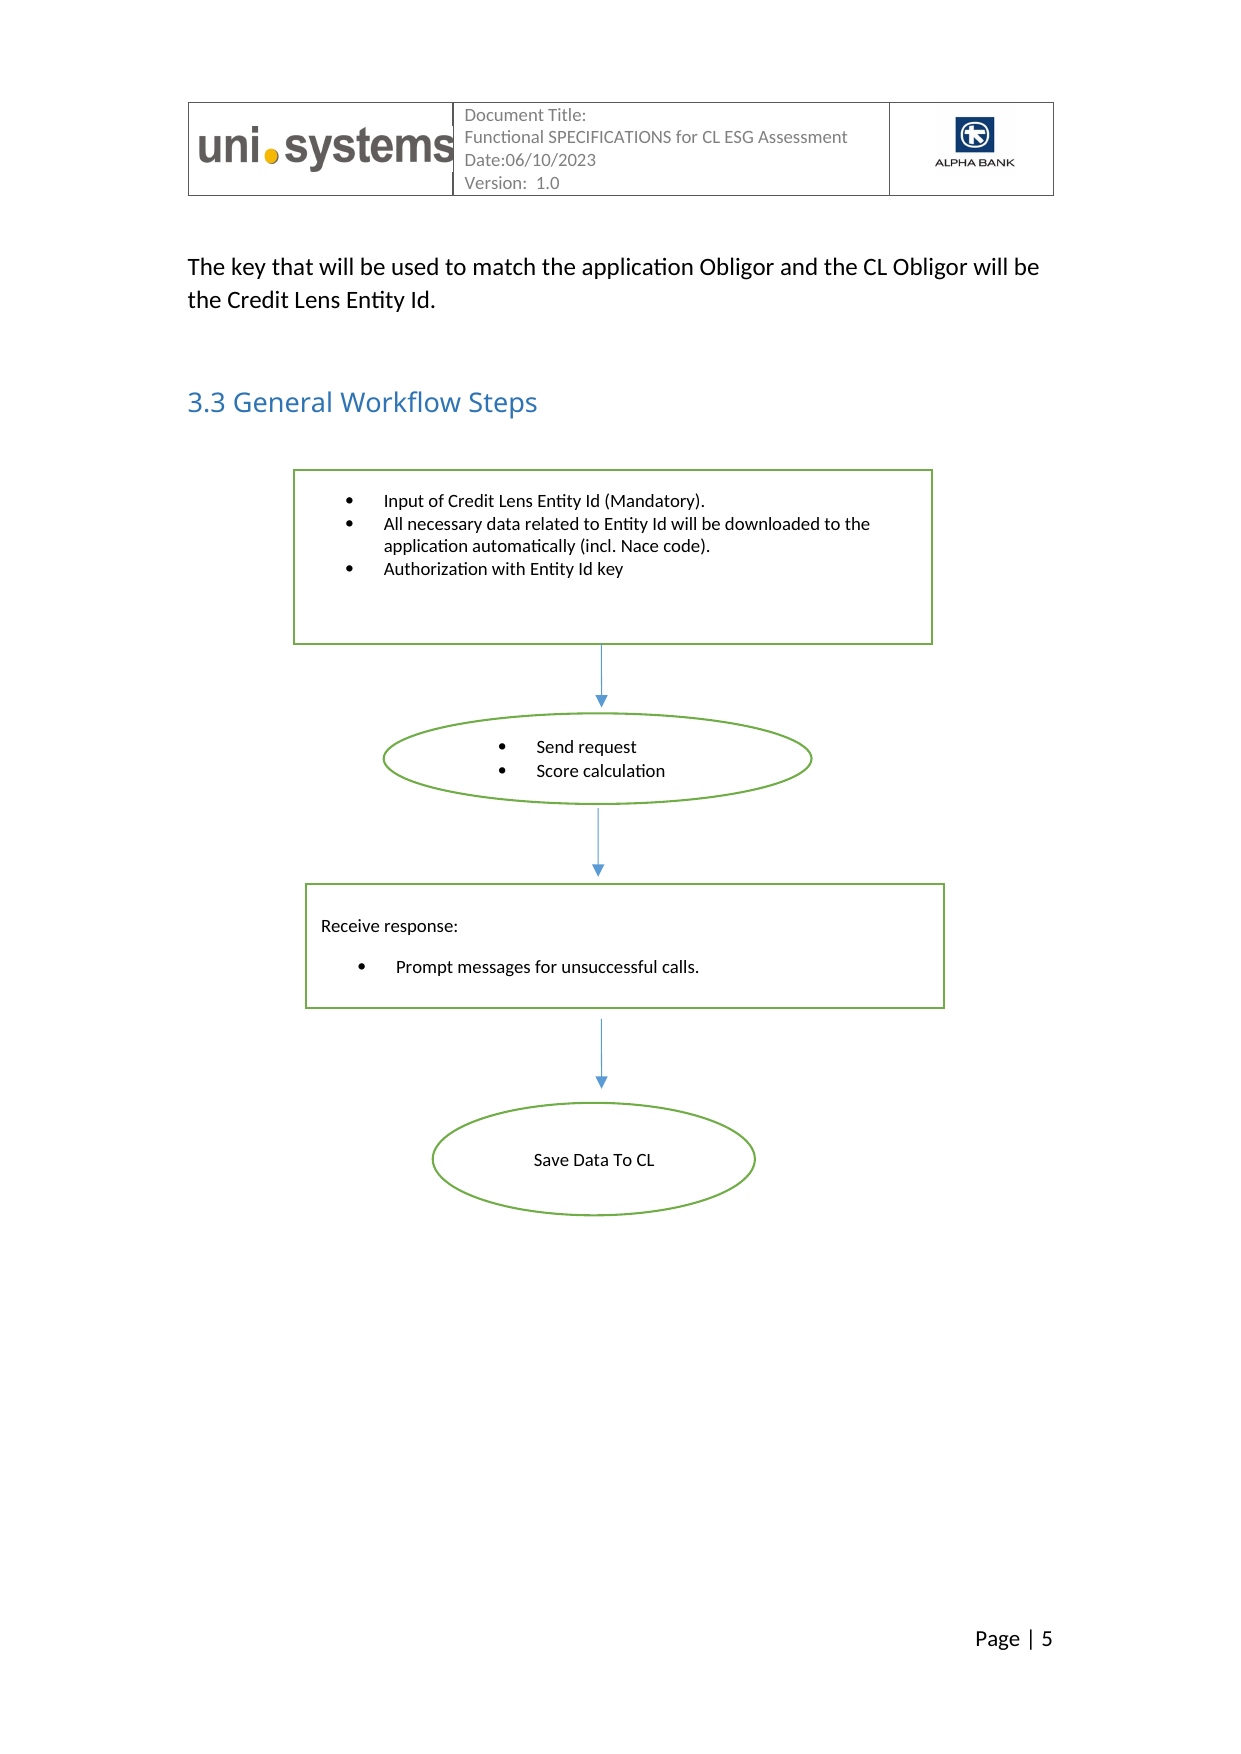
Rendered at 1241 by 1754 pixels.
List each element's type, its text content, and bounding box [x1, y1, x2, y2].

subtitle 3.3 General Workflow Steps [187, 384, 1053, 421]
picture [199, 126, 453, 172]
picture [934, 103, 1016, 176]
text The key that will be used to match the application Obligor and the CL Obligor will be the Credit Lens Entity Id. [187, 252, 1053, 315]
